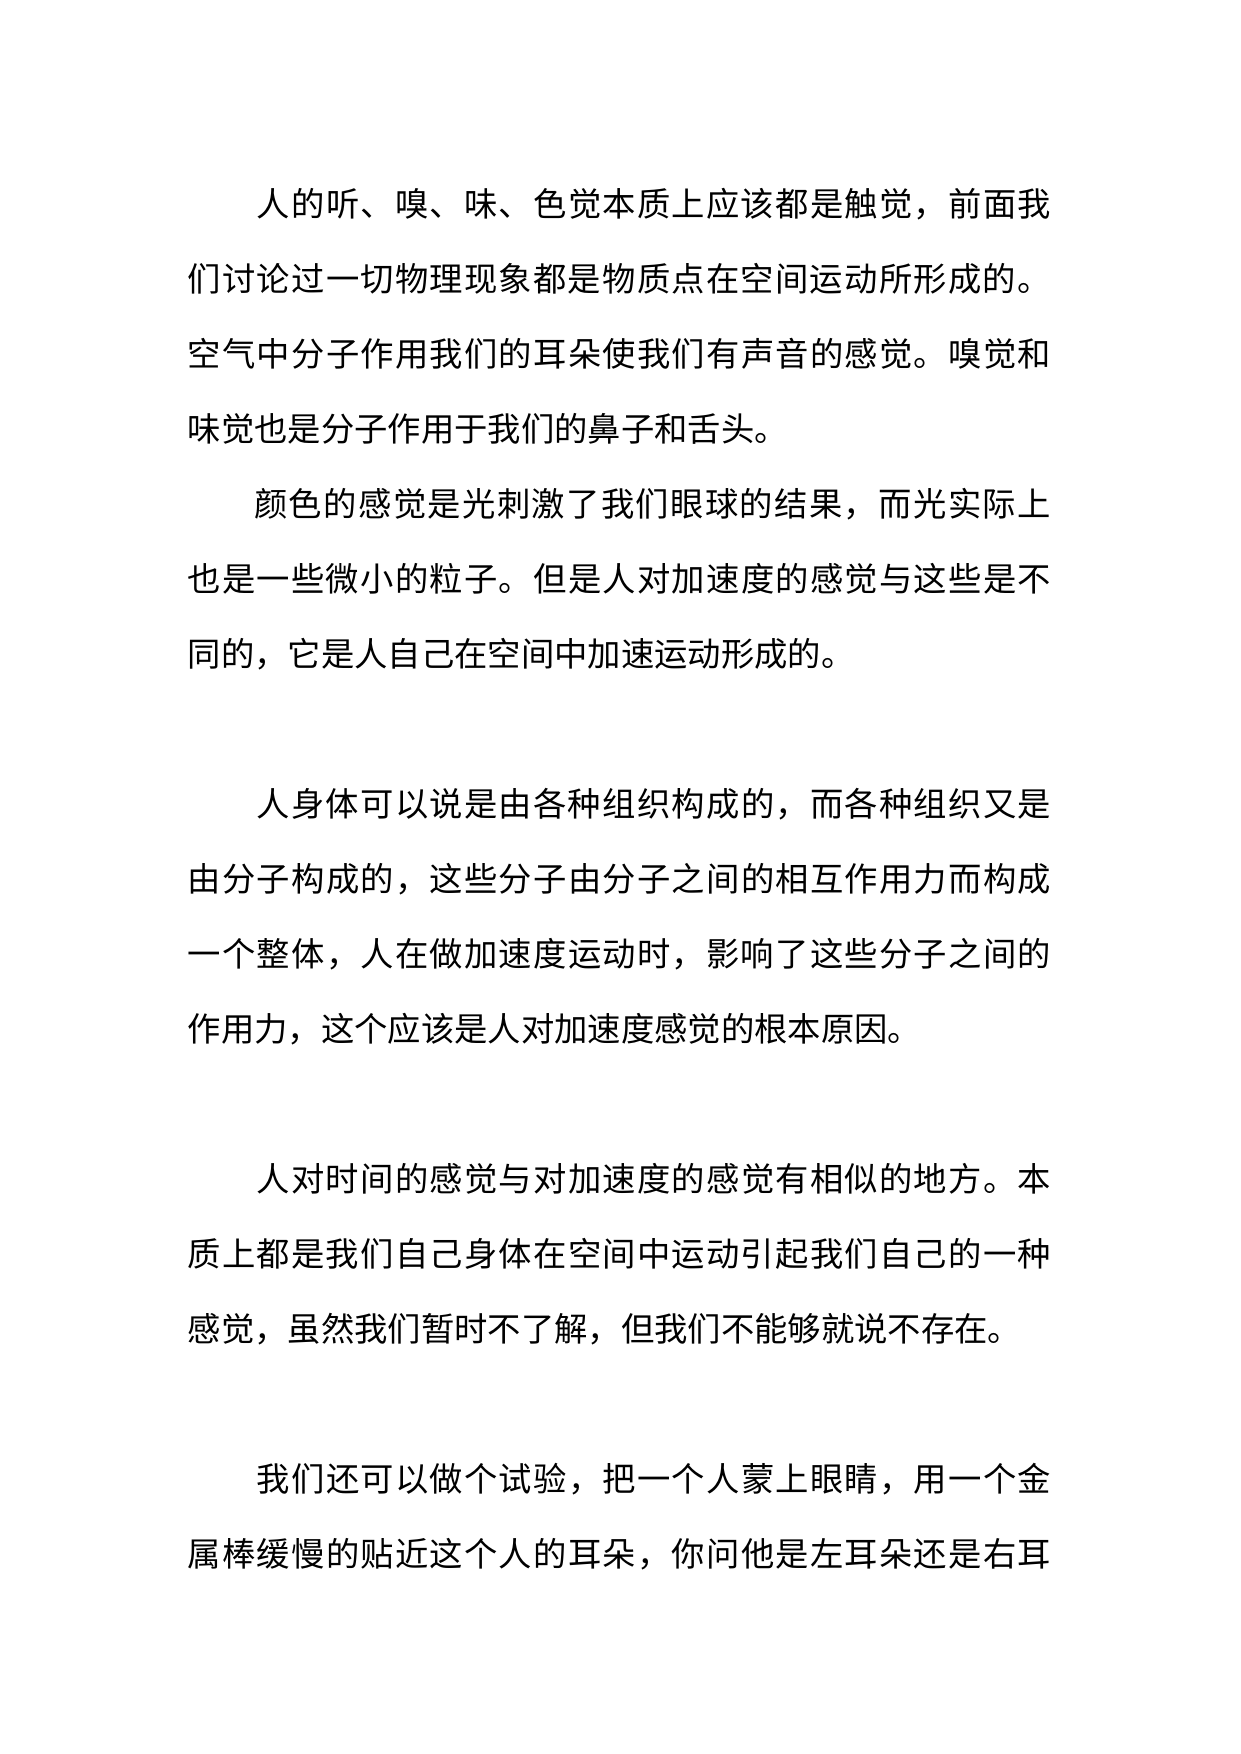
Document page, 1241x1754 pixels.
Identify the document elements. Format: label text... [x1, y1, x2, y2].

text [187, 164, 1053, 464]
text 人对时间的感觉与对加速度的感觉有相似的地方。本质上都是我们自己身体在空间中运动引起我们自己的一种感觉，虽然我们暂时不了解，但我们不能够就说不存在。 [187, 1064, 1053, 1364]
text 颜色的感觉是光刺激了我们眼球的结果，而光实际上也是一些微小的粒子。但是人对加速度的感觉与这些是不同的，它是人自己在空间中加速运动形成的。 [187, 464, 1053, 689]
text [187, 1364, 1053, 1589]
text 人身体可以说是由各种组织构成的，而各种组织又是由分子构成的，这些分子由分子之间的相互作用力而构成一个整体，人在做加速度运动时，影响了这些分子之间的作用力，这个应该是人对加速度感觉的根本原因。 [187, 689, 1053, 1064]
